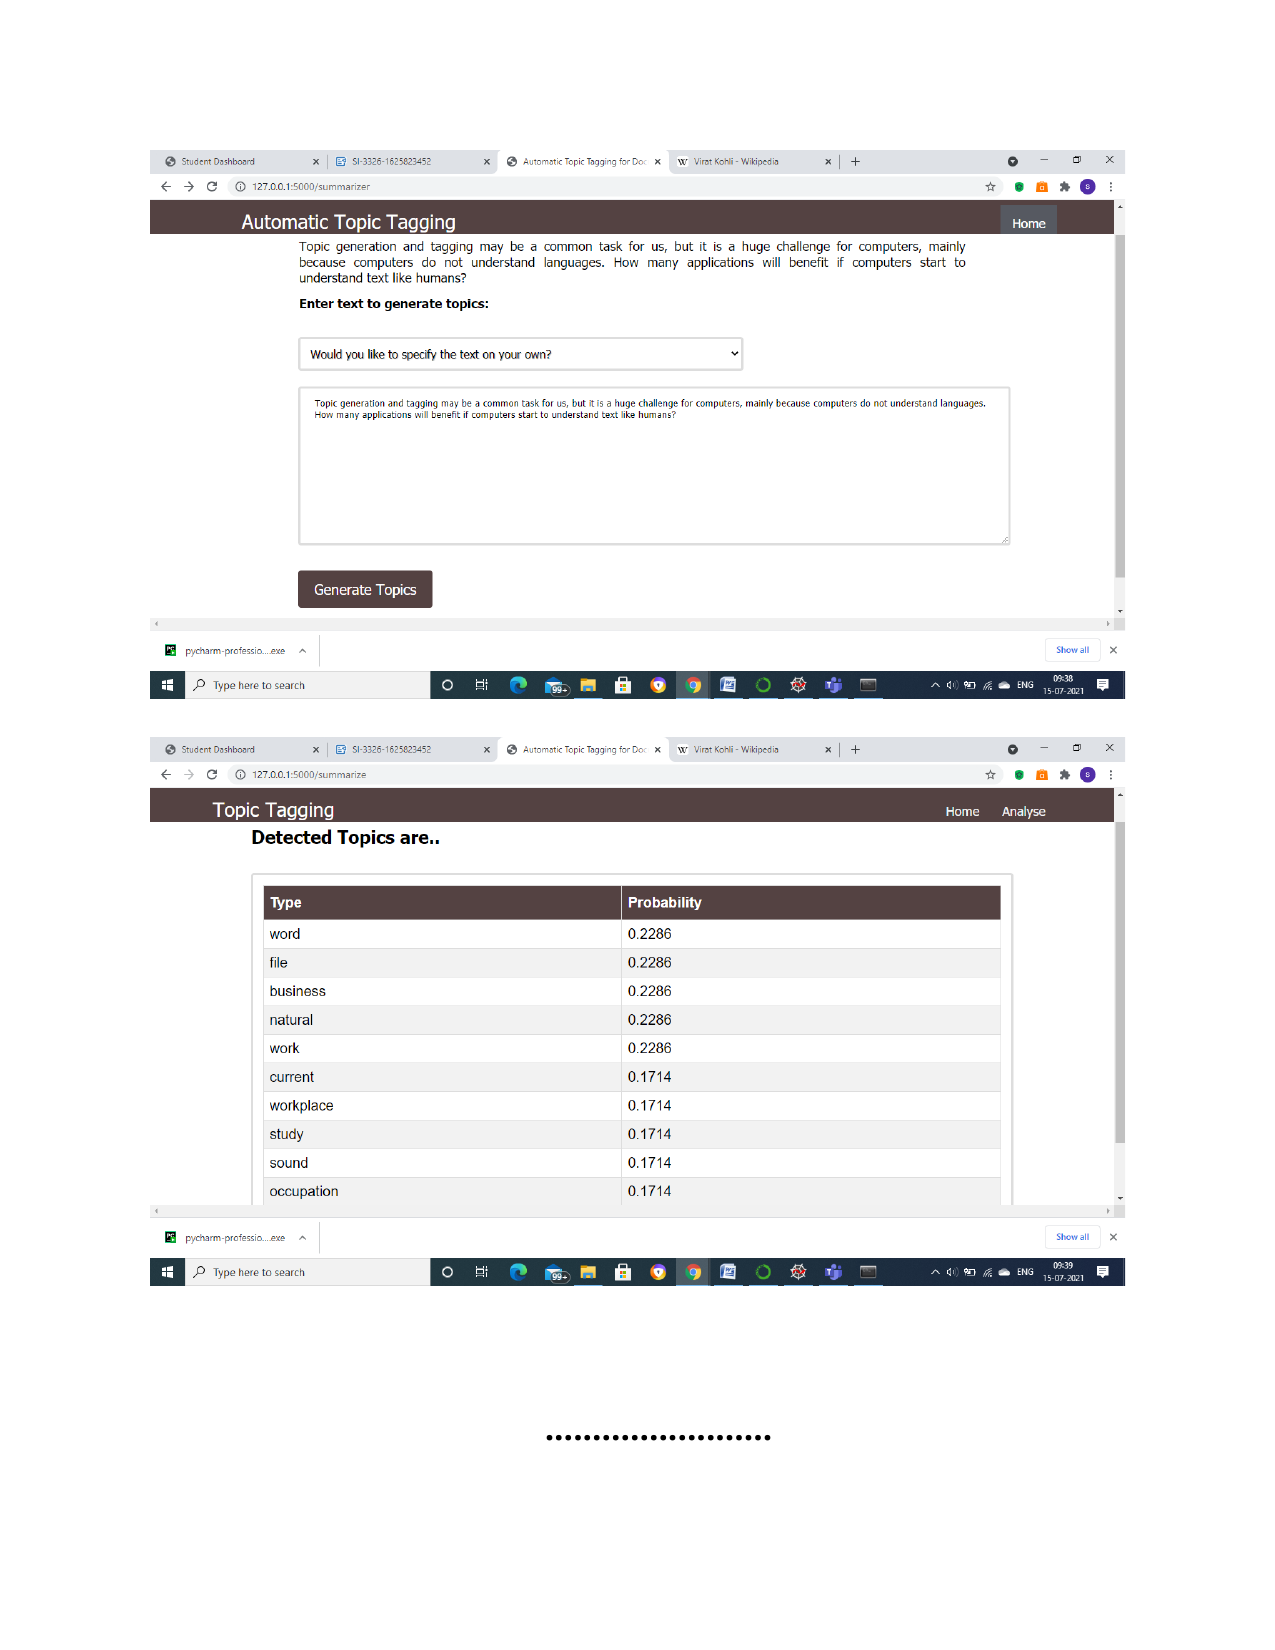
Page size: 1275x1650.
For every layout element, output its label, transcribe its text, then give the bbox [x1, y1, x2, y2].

text ........................ [150, 1405, 1125, 1450]
picture [150, 150, 1125, 699]
picture [150, 737, 1125, 1286]
